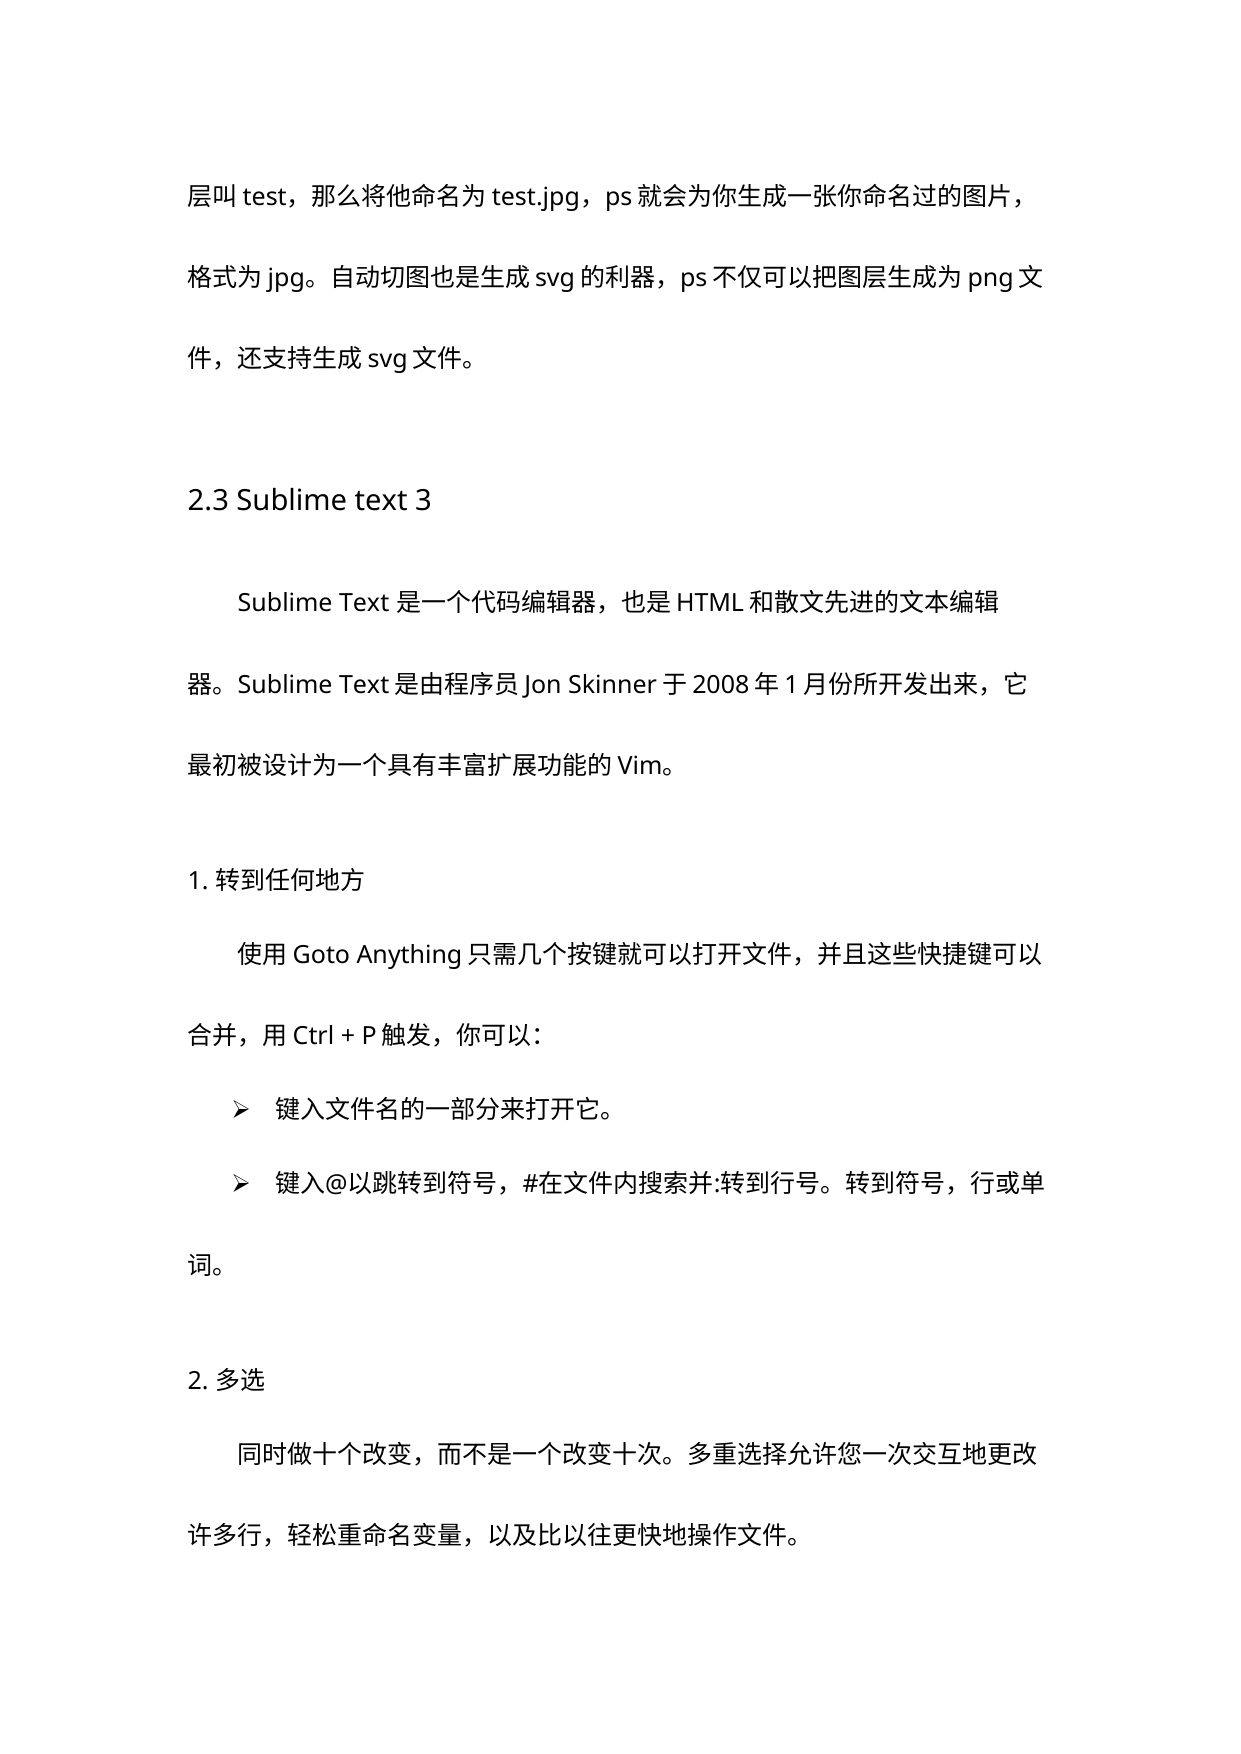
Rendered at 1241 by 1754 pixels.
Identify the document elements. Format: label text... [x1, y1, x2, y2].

subtitle 2.3 Sublime text 3 [187, 467, 1053, 532]
list 键入文件名的一部分来打开它。 [187, 1075, 1053, 1140]
list 键入@以跳转到符号，#在文件内搜索并:转到行号。转到符号，行或单词。 [187, 1149, 1053, 1296]
list 同时做十个改变，而不是一个改变十次。多重选择允许您一次交互地更改许多行，轻松重命名变量，以及比以往更快地操作文件。 [187, 1420, 1053, 1566]
list 使用Goto Anything只需几个按键就可以打开文件，并且这些快捷键可以合并，用Ctrl + P触发，你可以： [187, 920, 1053, 1066]
list 1. 转到任何地方 [187, 846, 1053, 911]
list 多选 [187, 1346, 1053, 1411]
list Sublime Text 是一个代码编辑器，也是HTML和散文先进的文本编辑器。Sublime Text是由程序员Jon Skinner于2008年1月份所开发出来，它最初被设计为一个具有丰富扩展功能的Vim。 [187, 568, 1053, 796]
